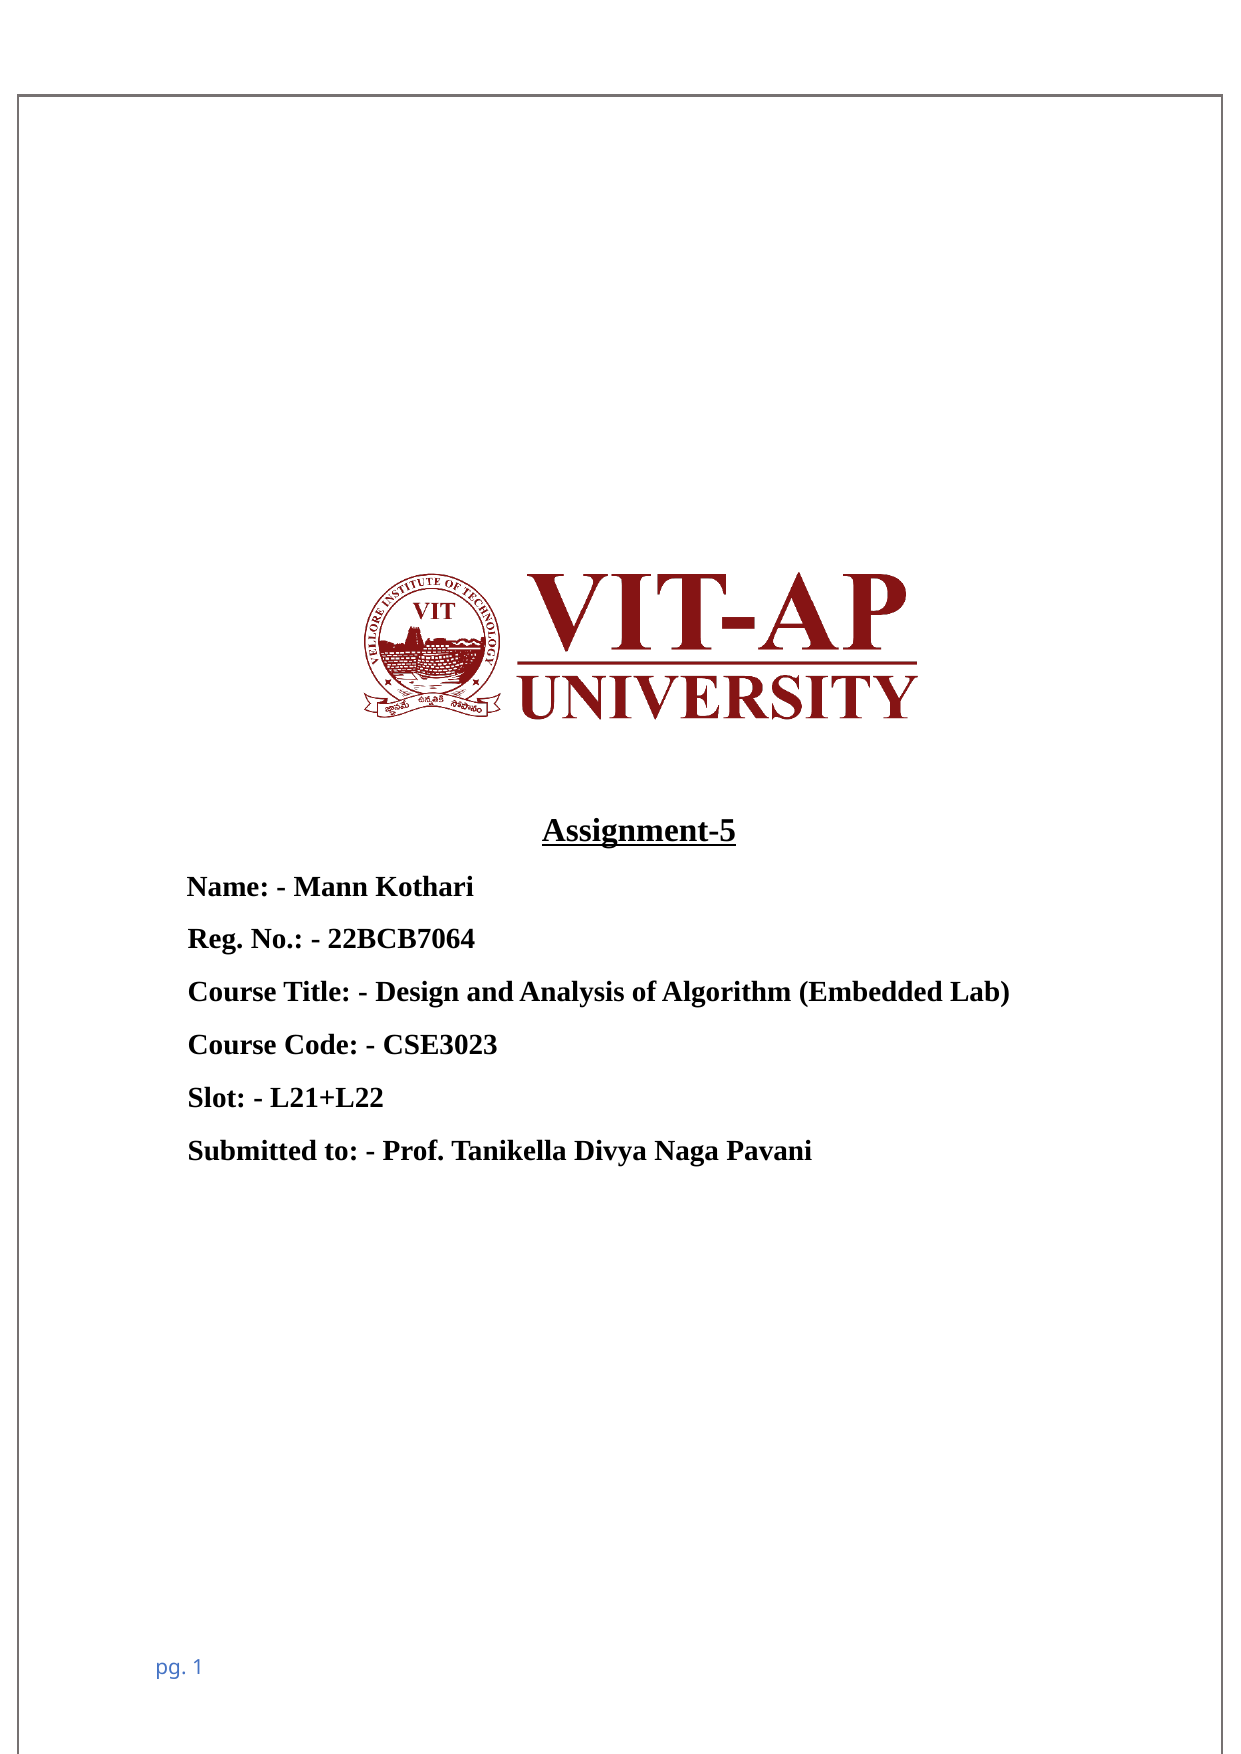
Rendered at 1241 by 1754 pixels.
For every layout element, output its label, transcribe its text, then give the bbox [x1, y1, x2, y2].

text Reg. No.: - 22BCB7064 [187, 921, 1090, 955]
text Course Title: - Design and Analysis of Algorithm (Embedded Lab) [187, 974, 1090, 1008]
text Submitted to: - Prof. Tanikella Divya Naga Pavani [187, 1133, 1090, 1166]
text Name: - Mann Kothari [186, 869, 1090, 902]
text Slot: - L21+L22 [187, 1080, 1090, 1113]
text Assignment-5 [187, 811, 1090, 849]
text Course Code: - CSE3023 [187, 1027, 1090, 1061]
picture [352, 556, 926, 734]
